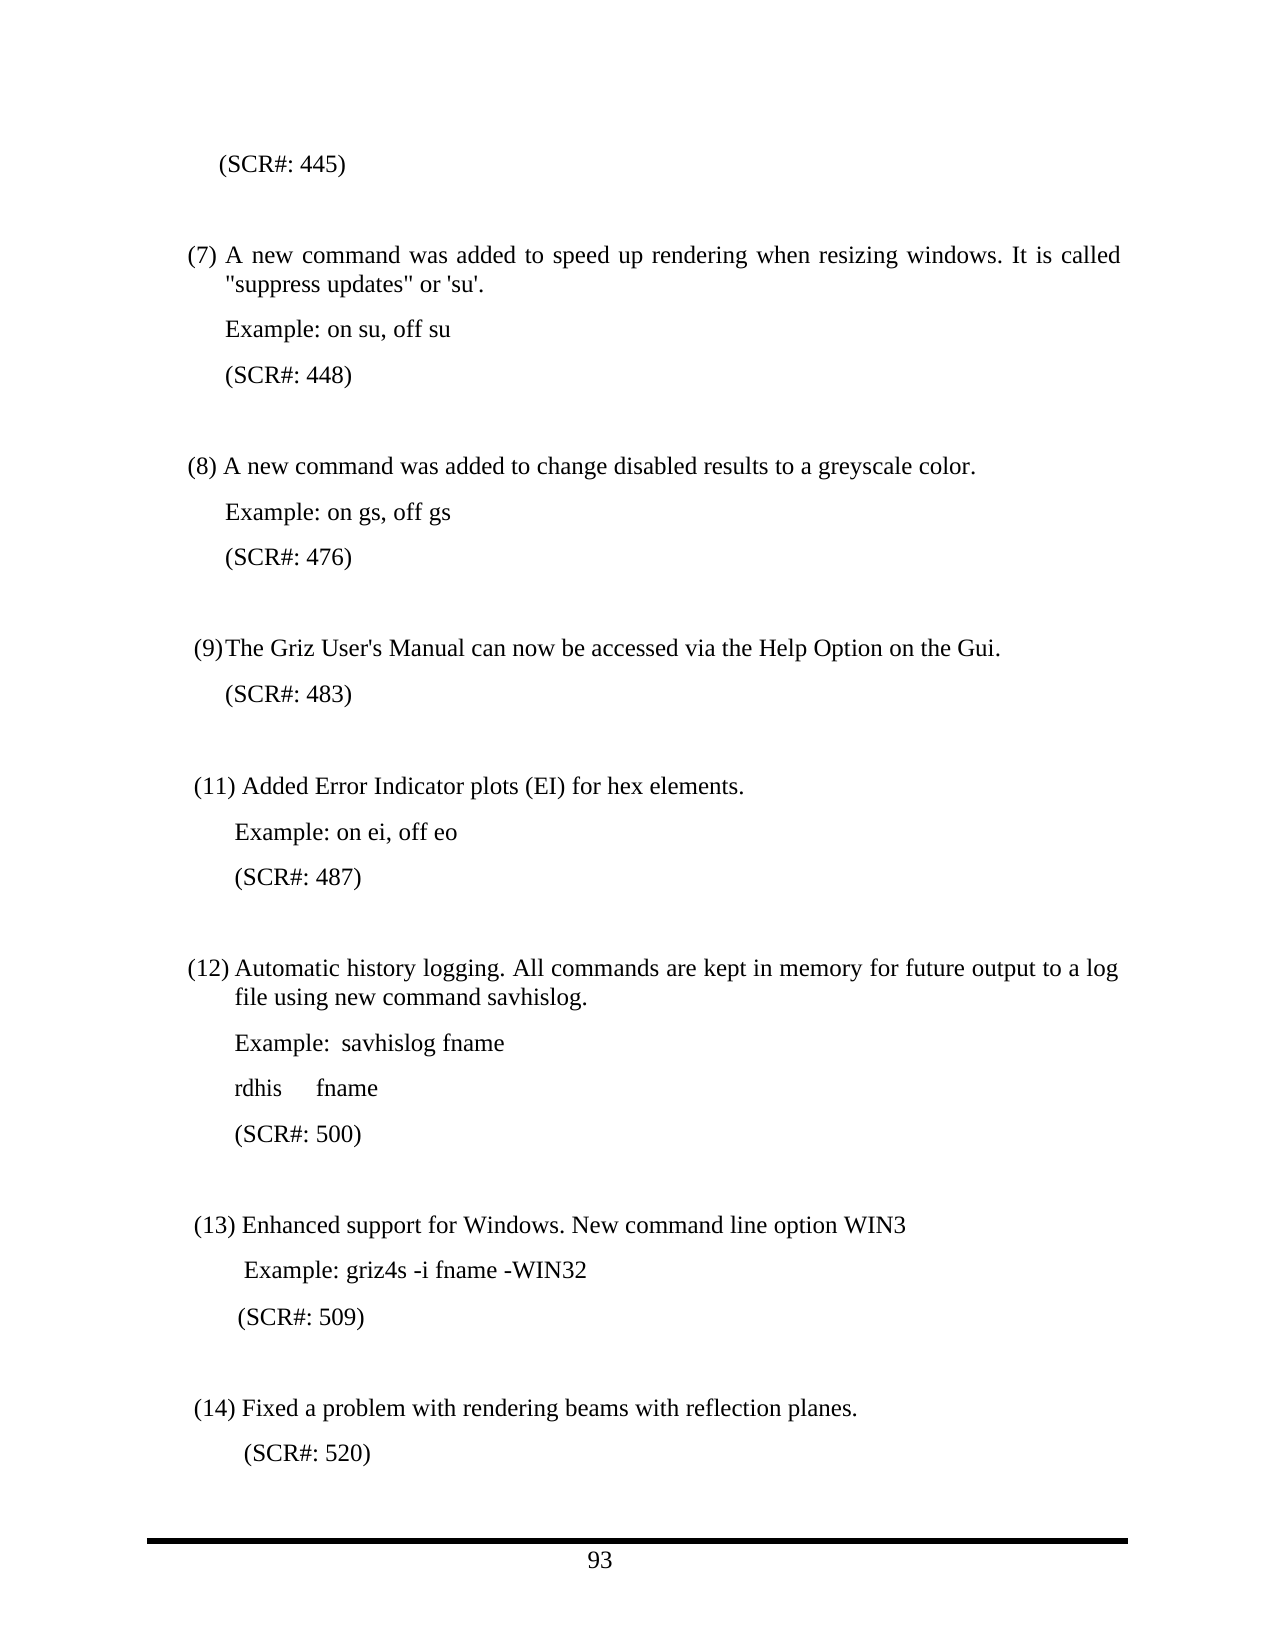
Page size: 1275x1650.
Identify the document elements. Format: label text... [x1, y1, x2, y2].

list Automatic history logging. All commands are kept in memory for future output to a log file using new command savhislog. [187, 953, 1125, 1011]
list A new command was added to change disabled results to a greyscale color. [187, 451, 1142, 480]
text (SCR#: 509) [237, 1302, 1142, 1330]
text (SCR#: 500) [234, 1119, 1142, 1148]
text Example: on su, off su (SCR#: 448) [225, 314, 506, 388]
text (SCR#: 445) [219, 149, 1142, 178]
list Fixed a problem with rendering beams with reflection planes. (SCR#: 520) [194, 1393, 858, 1467]
list Enhanced support for Windows. New command line option WIN3 Example: griz4s -i fname -WIN32 [194, 1210, 906, 1284]
text Example: on gs, off gs (SCR#: 476) [225, 497, 506, 571]
text Example: savhislog fname rdhis fname [234, 1028, 506, 1102]
text Example: on ei, off eo (SCR#: 487) [234, 817, 506, 891]
list A new command was added to speed up rendering when resizing windows. It is called "suppress updates" or 'su'. [187, 240, 1125, 298]
list The Griz User's Manual can now be accessed via the Help Option on the Gui. (SCR#: 483) [194, 633, 1005, 708]
list Added Error Indicator plots (EI) for hex elements. [194, 771, 1142, 800]
